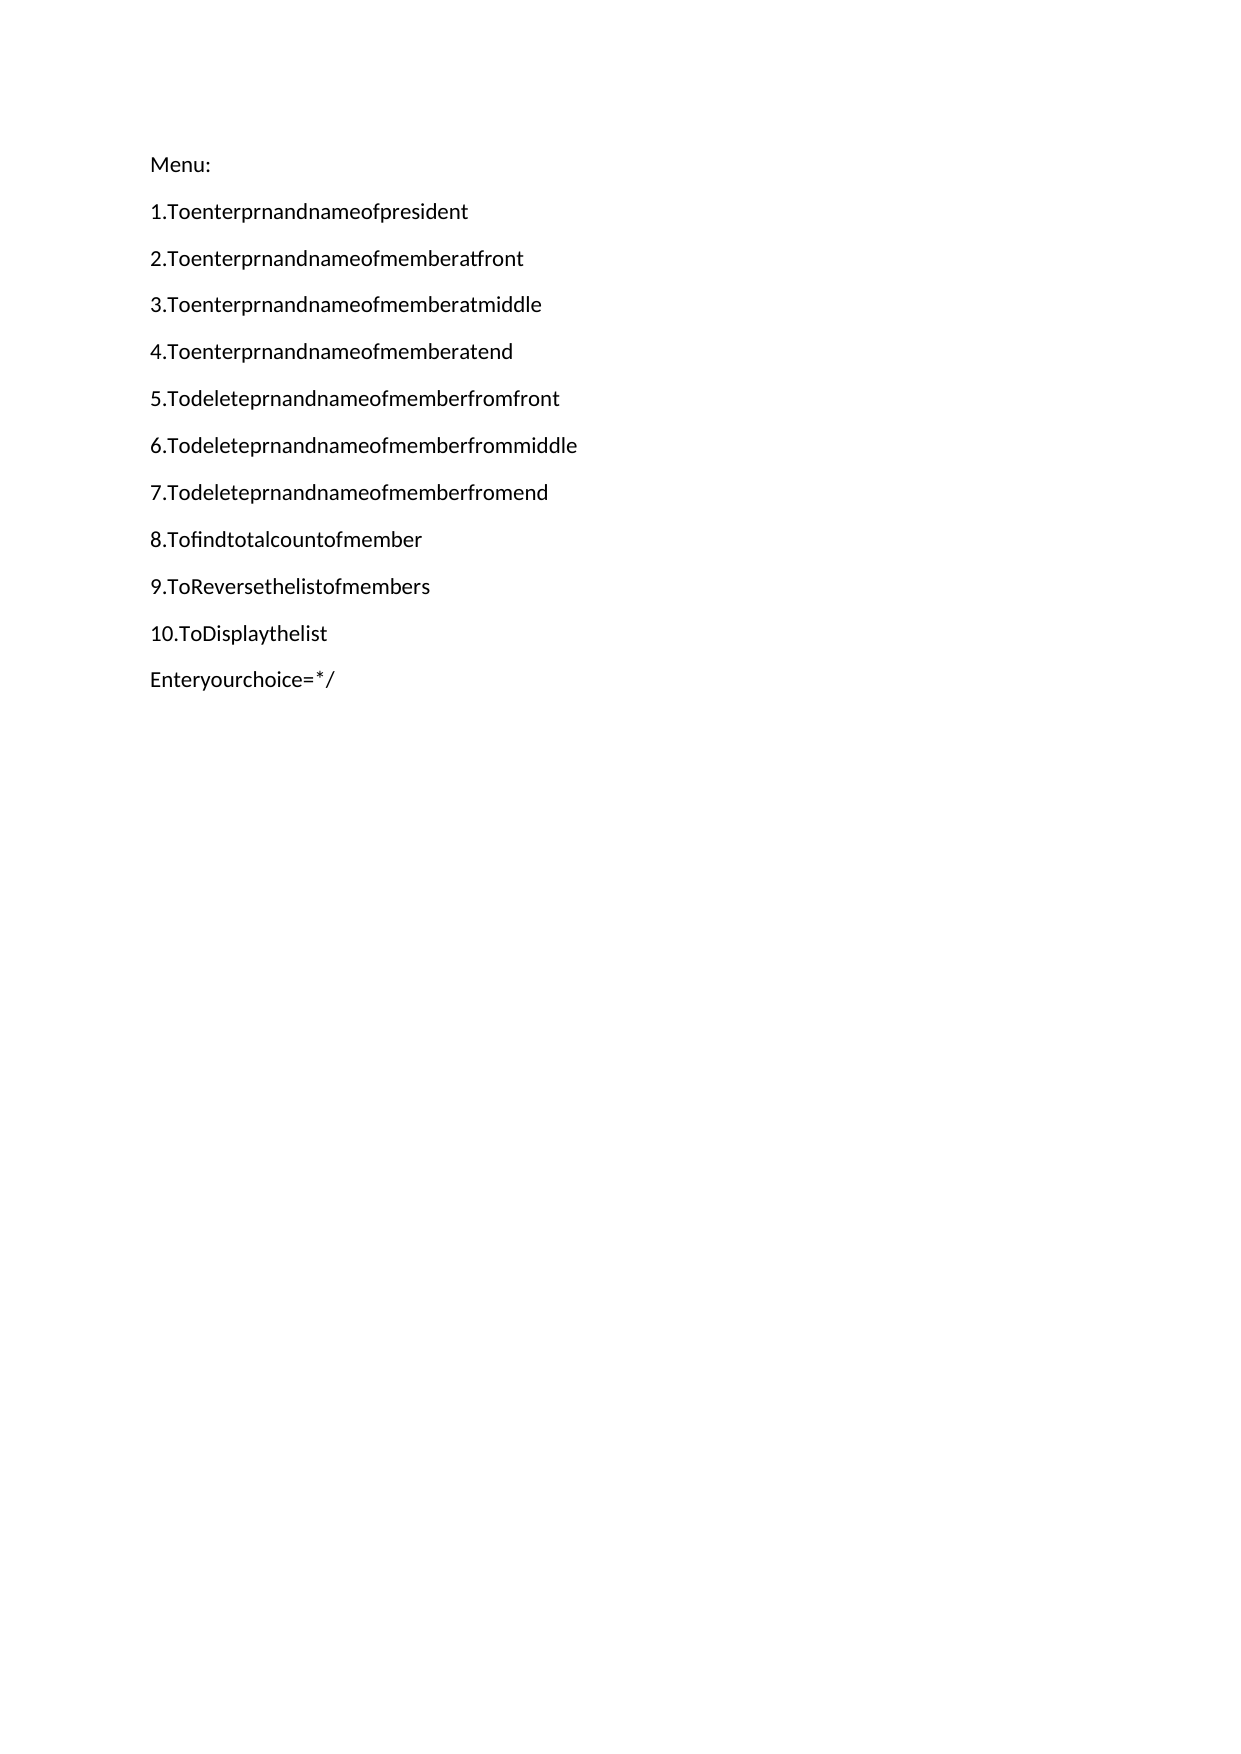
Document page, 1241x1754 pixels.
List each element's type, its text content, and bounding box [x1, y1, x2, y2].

text 1.Toenterprnandnameofpresident [150, 197, 1090, 225]
text 2.Toenterprnandnameofmemberatfront [150, 244, 1090, 272]
text 6.Todeleteprnandnameofmemberfrommiddle [150, 431, 1090, 459]
text 4.Toenterprnandnameofmemberatend [150, 337, 1090, 366]
text Enteryourchoice=*/ [150, 666, 1090, 694]
text 5.Todeleteprnandnameofmemberfromfront [150, 384, 1090, 412]
text 7.Todeleteprnandnameofmemberfromend [150, 478, 1090, 506]
text 8.Tofindtotalcountofmember [150, 525, 1090, 553]
text 10.ToDisplaythelist [150, 619, 1090, 647]
text Menu: [150, 150, 1090, 178]
text 9.ToReversethelistofmembers [150, 572, 1090, 600]
text 3.Toenterprnandnameofmemberatmiddle [150, 291, 1090, 319]
